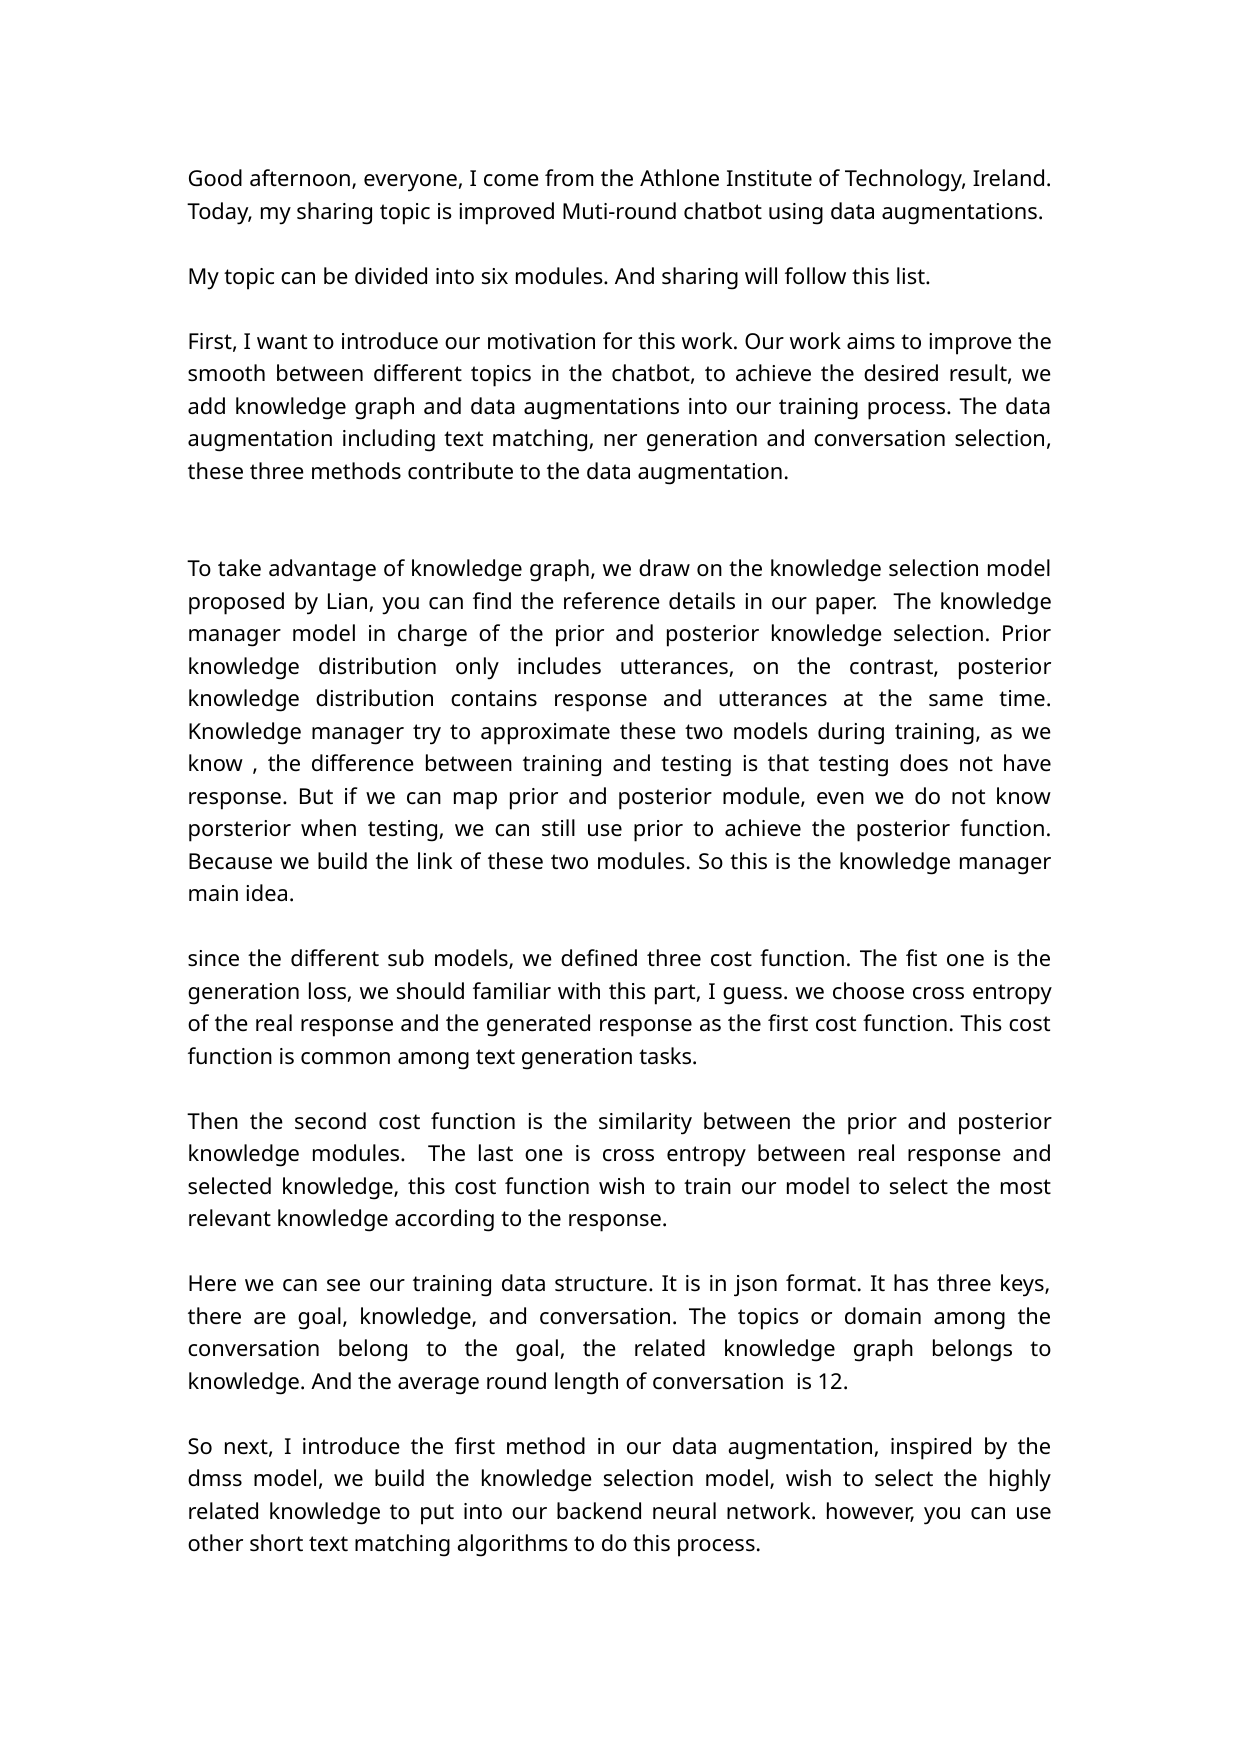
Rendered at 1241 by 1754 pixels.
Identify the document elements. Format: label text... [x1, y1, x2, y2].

text Here we can see our training data structure. It is in json format. It has three keys, there are goal, knowledge, and conversation. The topics or domain among the conversation belong to the goal, the related knowledge graph belongs to knowledge. And the average round length of conversation is 12. [187, 1267, 1053, 1397]
text So next, I introduce the first method in our data augmentation, inspired by the dmss model, we build the knowledge selection model, wish to select the highly related knowledge to put into our backend neural network. however, you can use other short text matching algorithms to do this process. [187, 1429, 1053, 1559]
text First, I want to introduce our motivation for this work. Our work aims to improve the smooth between different topics in the chatbot, to achieve the desired result, we add knowledge graph and data augmentations into our training process. The data augmentation including text matching, ner generation and conversation selection, these three methods contribute to the data augmentation. [187, 324, 1053, 487]
text To take advantage of knowledge graph, we draw on the knowledge selection model proposed by Lian, you can find the reference details in our paper. The knowledge manager model in charge of the prior and posterior knowledge selection. Prior knowledge distribution only includes utterances, on the contrast, posterior knowledge distribution contains response and utterances at the same time. Knowledge manager try to approximate these two models during training, as we know , the difference between training and testing is that testing does not have response. But if we can map prior and posterior module, even we do not know porsterior when testing, we can still use prior to achieve the posterior function. Because we build the link of these two modules. So this is the knowledge manager main idea. [187, 552, 1053, 909]
text since the different sub models, we defined three cost function. The fist one is the generation loss, we should familiar with this part, I guess. we choose cross entropy of the real response and the generated response as the first cost function. This cost function is common among text generation tasks. [187, 942, 1053, 1072]
text Then the second cost function is the similarity between the prior and posterior knowledge modules. The last one is cross entropy between real response and selected knowledge, this cost function wish to train our model to select the most relevant knowledge according to the response. [187, 1104, 1053, 1234]
text Good afternoon, everyone, I come from the Athlone Institute of Technology, Ireland. Today, my sharing topic is improved Muti-round chatbot using data augmentations. [187, 162, 1053, 227]
text My topic can be divided into six modules. And sharing will follow this list. [187, 259, 1053, 292]
